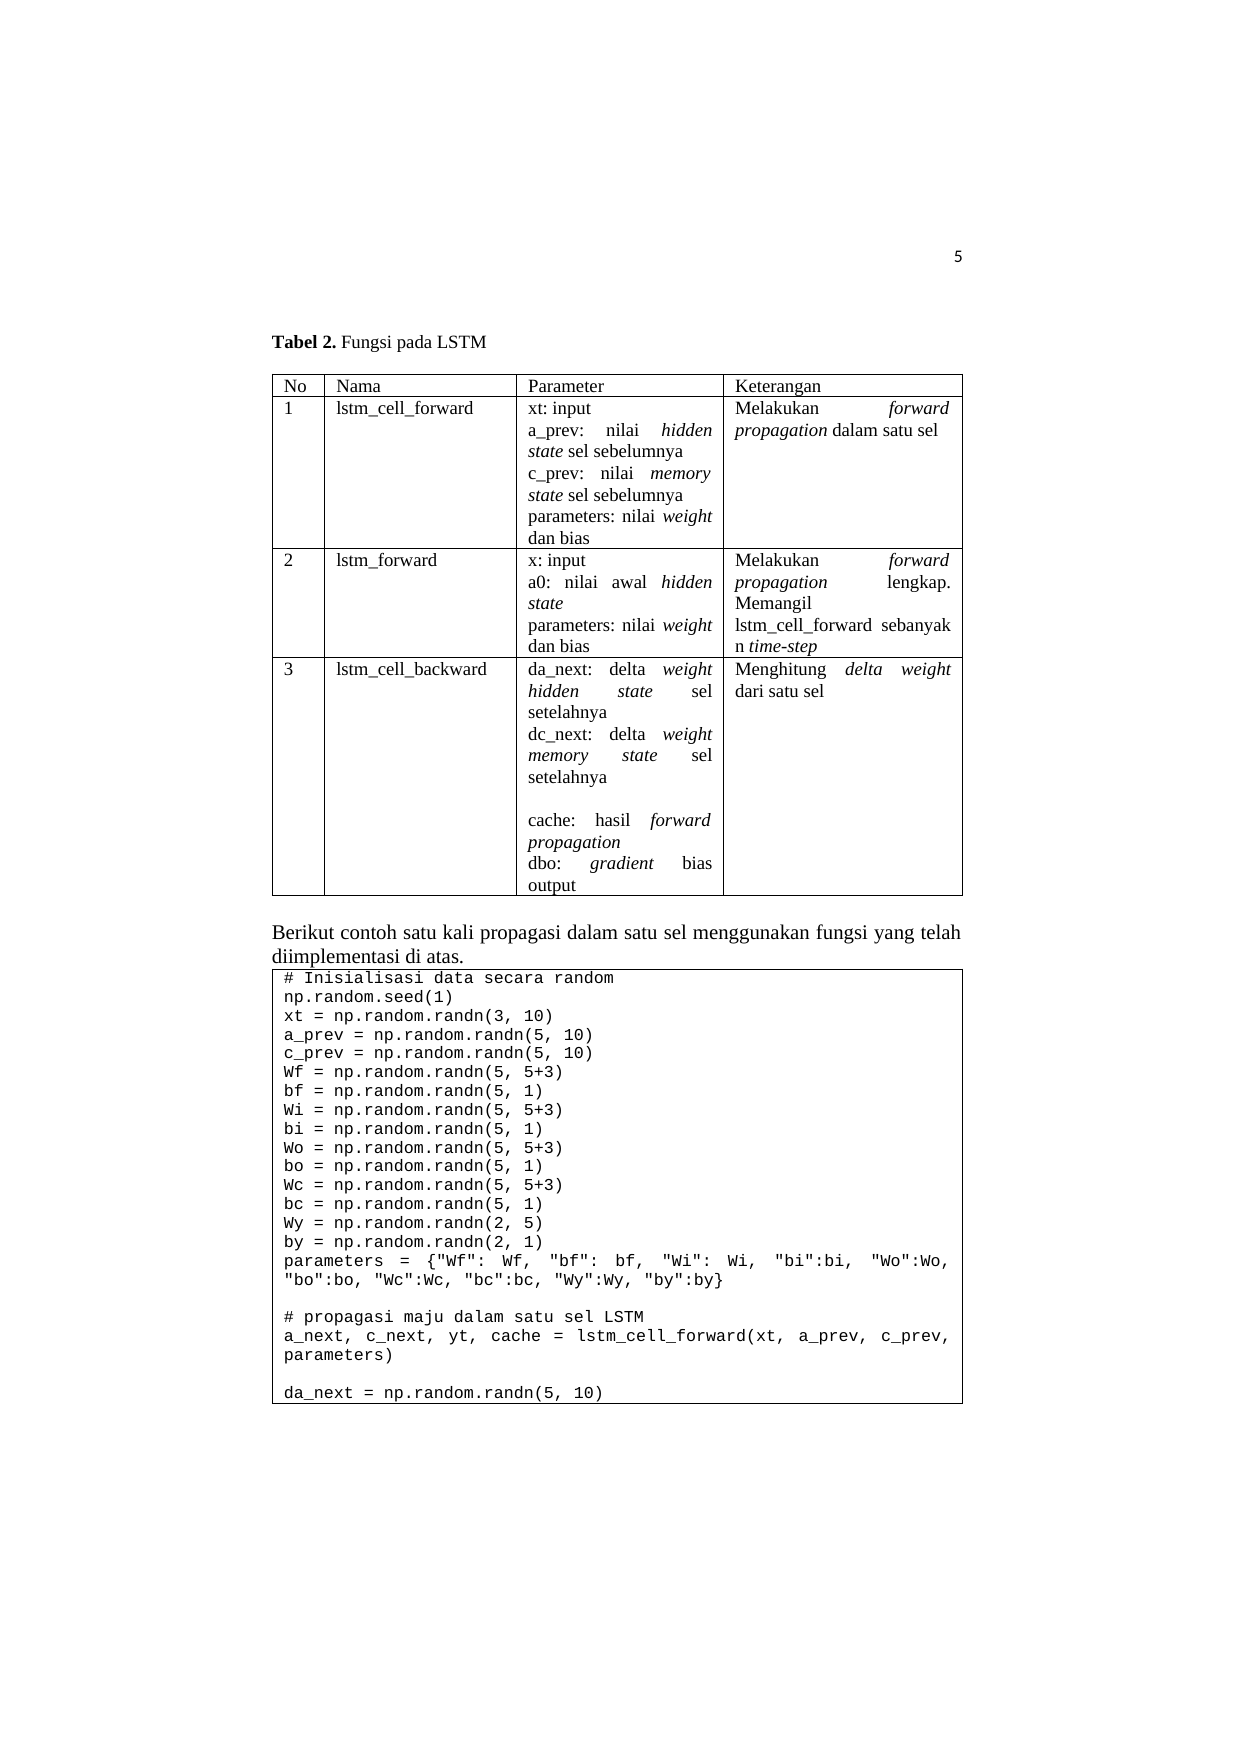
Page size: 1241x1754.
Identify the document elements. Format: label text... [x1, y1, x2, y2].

table_cell da_next: delta weight hidden state sel setelahnya dc_next: delta weight memory state sel setelahnya cache: hasil forward propagation dbo: gradient bias output [517, 658, 723, 895]
table_cell lstm_cell_forward [325, 397, 516, 548]
table_cell lstm_forward [325, 549, 516, 657]
table_header No [273, 375, 324, 396]
table_cell xt: input a_prev: nilai hidden state sel sebelumnya c_prev: nilai memory state sel sebelumnya parameters: nilai weight dan bias [517, 397, 723, 548]
table_cell Melakukan forward propagation dalam satu sel [724, 397, 962, 548]
table_cell Melakukan forward propagation lengkap. Memangil lstm_cell_forward sebanyak n time-step [724, 549, 962, 657]
table_cell 1 [273, 397, 324, 548]
table_header Parameter [517, 375, 723, 396]
text Berikut contoh satu kali propagasi dalam satu sel menggunakan fungsi yang telah diimplementasi di atas. [272, 920, 963, 968]
table_cell lstm_cell_backward [325, 658, 516, 895]
table_header Keterangan [724, 375, 962, 396]
table_cell x: input a0: nilai awal hidden state parameters: nilai weight dan bias [517, 549, 723, 657]
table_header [273, 970, 962, 1403]
table_cell 3 [273, 658, 324, 895]
text Tabel 2. Fungsi pada LSTM [272, 331, 963, 353]
table_cell Menghitung delta weight dari satu sel [724, 658, 962, 895]
table_header Nama [325, 375, 516, 396]
table_cell 2 [273, 549, 324, 657]
